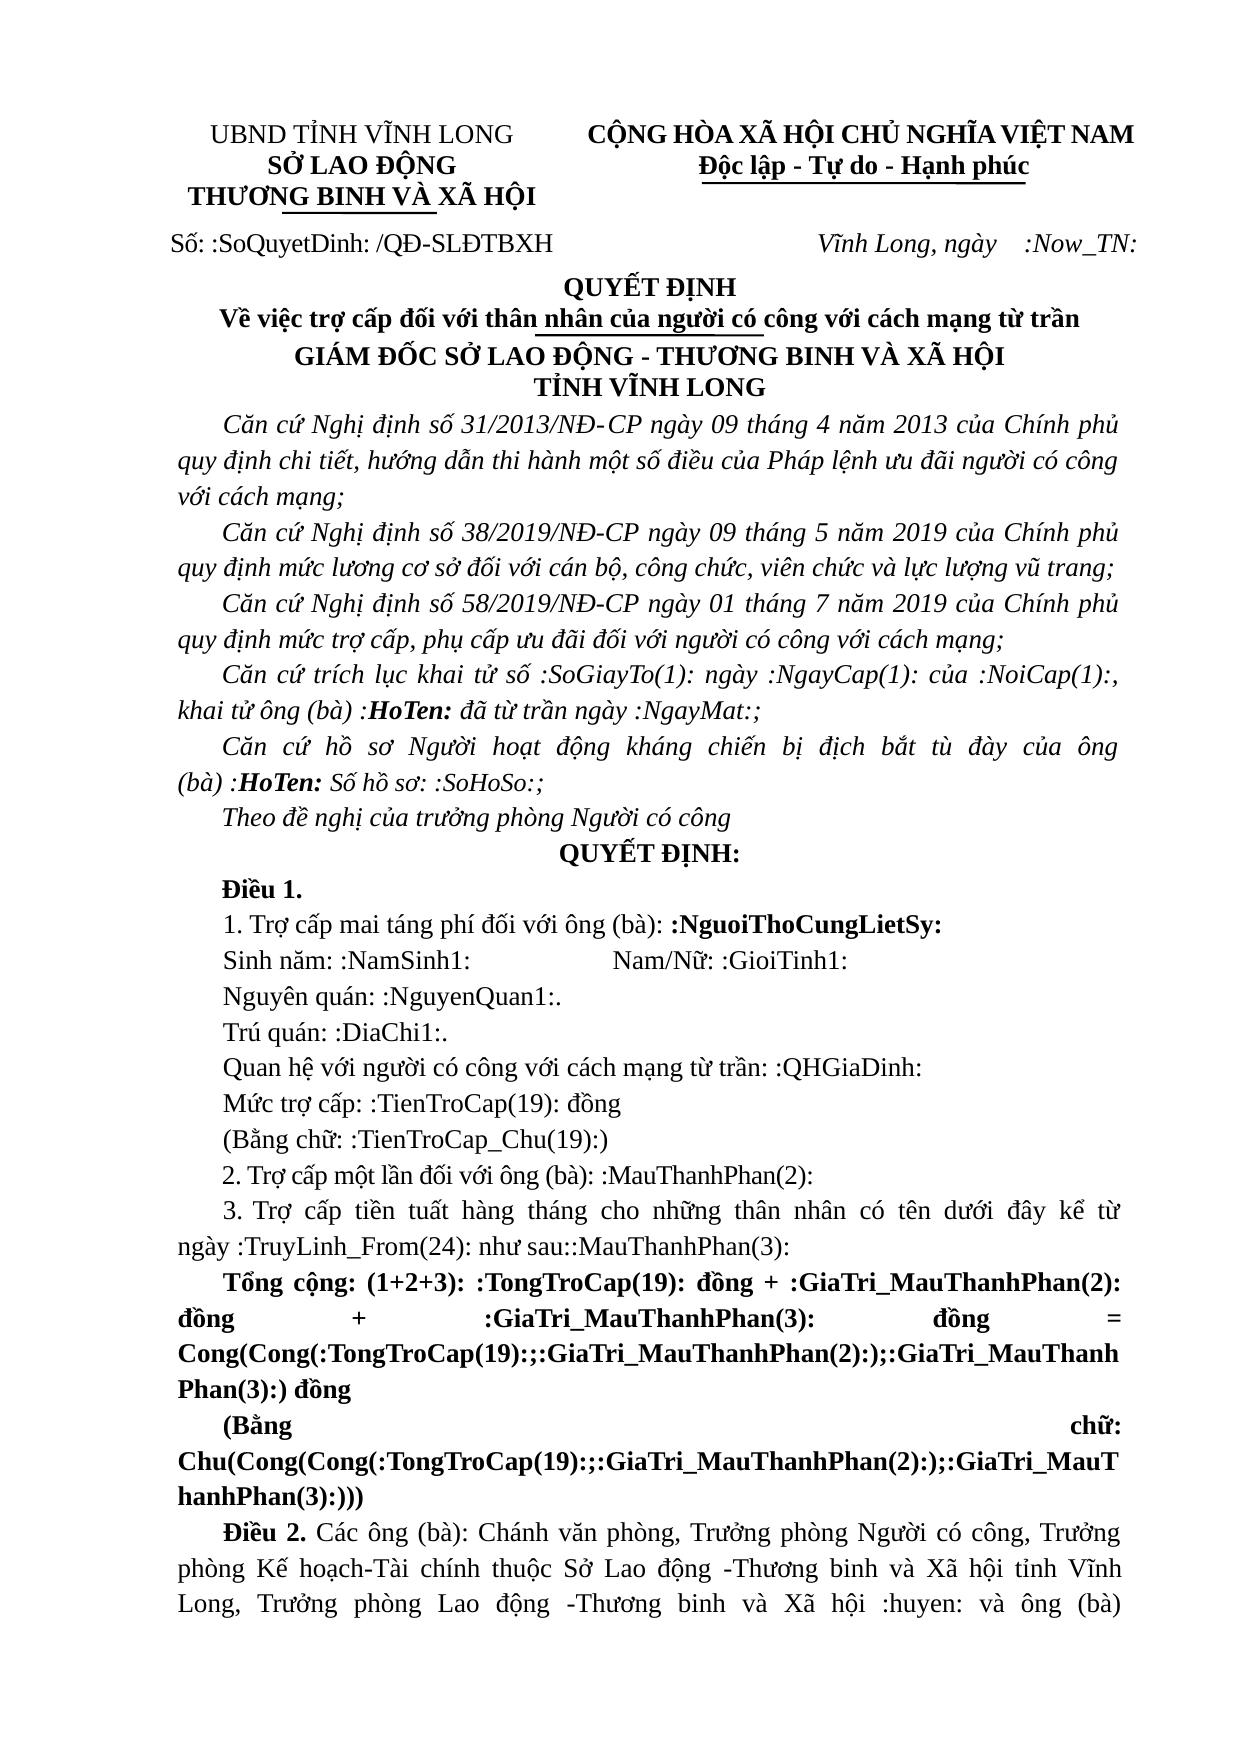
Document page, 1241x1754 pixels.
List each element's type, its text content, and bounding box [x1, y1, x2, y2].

table_header CỘNG HÒA XÃ HỘI CHỦ NGHĨA VIỆT NAM Độc lập - Tự do - Hạnh phúc Vĩnh Long, ngày :Now_TN: [576, 118, 1152, 271]
text QUYẾT ĐỊNH: [177, 837, 1122, 868]
text Tổng cộng: (1+2+3): :TongTroCap(19): đồng + :GiaTri_MauThanhPhan(2): đồng + :GiaTri_MauThanhPhan(3): đồng = Cong(Cong(:TongTroCap(19):;:GiaTri_MauThanhPhan(2):);:GiaTri_MauThanhPhan(3):) đồng [177, 1266, 1122, 1404]
text Căn cứ Nghị định số 38/2019/NĐ-CP ngày 09 tháng 5 năm 2019 của Chính phủ quy định mức lương cơ sở đối với cán bộ, công chức, viên chức và lực lượng vũ trang; [177, 516, 1122, 582]
text Căn cứ trích lục khai tử số :SoGiayTo(1): ngày :NgayCap(1): của :NoiCap(1):, khai tử ông (bà) :HoTen: đã từ trần ngày :NgayMat:; [177, 658, 1122, 725]
text 3. Trợ cấp tiền tuất hàng tháng cho những thân nhân có tên dưới đây kể từ ngày :TruyLinh_From(24): như sau::MauThanhPhan(3): [177, 1194, 1122, 1261]
text 1. Trợ cấp mai táng phí đối với ông (bà): :NguoiThoCungLietSy: [177, 909, 1122, 940]
text Căn cứ hồ sơ Người hoạt động kháng chiến bị địch bắt tù đày của ông (bà) :HoTen: Số hồ sơ: :SoHoSo:; [177, 730, 1122, 797]
text (Bằng chữ: :TienTroCap_Chu(19):) [177, 1123, 1122, 1154]
text Theo đề nghị của trưởng phòng Người có công [177, 801, 1122, 833]
text Điều 1. [177, 873, 1122, 904]
text Trú quán: :DiaChi1:. [177, 1016, 1122, 1047]
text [177, 1516, 1122, 1619]
text Căn cứ Nghị định số 31/2013/NĐ-CP ngày 09 tháng 4 năm 2013 của Chính phủ quy định chi tiết, hướng dẫn thi hành một số điều của Pháp lệnh ưu đãi người có công với cách mạng; [177, 408, 1122, 511]
text (Bằng chữ: Chu(Cong(Cong(:TongTroCap(19):;:GiaTri_MauThanhPhan(2):);:GiaTri_MauThanhPhan(3):))) [177, 1409, 1122, 1511]
text Sinh năm: :NamSinh1: Nam/Nữ: :GioiTinh1: [177, 944, 1122, 976]
text Căn cứ Nghị định số 58/2019/NĐ-CP ngày 01 tháng 7 năm 2019 của Chính phủ quy định mức trợ cấp, phụ cấp ưu đãi đối với người có công với cách mạng; [177, 587, 1122, 654]
table_cell QUYẾT ĐỊNH Về việc trợ cấp đối với thân nhân của người có công với cách mạng từ trần GIÁM ĐỐC SỞ LAO ĐỘNG - THƯƠNG BINH VÀ XÃ HỘI TỈNH VĨNH LONG [148, 271, 1152, 408]
text Quan hệ với người có công với cách mạng từ trần: :QHGiaDinh: [177, 1052, 1122, 1083]
text 2. Trợ cấp một lần đối với ông (bà): :MauThanhPhan(2): [177, 1159, 1122, 1190]
text Mức trợ cấp: :TienTroCap(19): đồng [177, 1087, 1122, 1118]
table_header UBND TỈNH VĨNH LONG SỞ LAO ĐỘNG THƯƠNG BINH VÀ XÃ HỘI Số: :SoQuyetDinh: /QĐ-SLĐTBXH [148, 118, 576, 271]
text Nguyên quán: :NguyenQuan1:. [177, 980, 1122, 1011]
